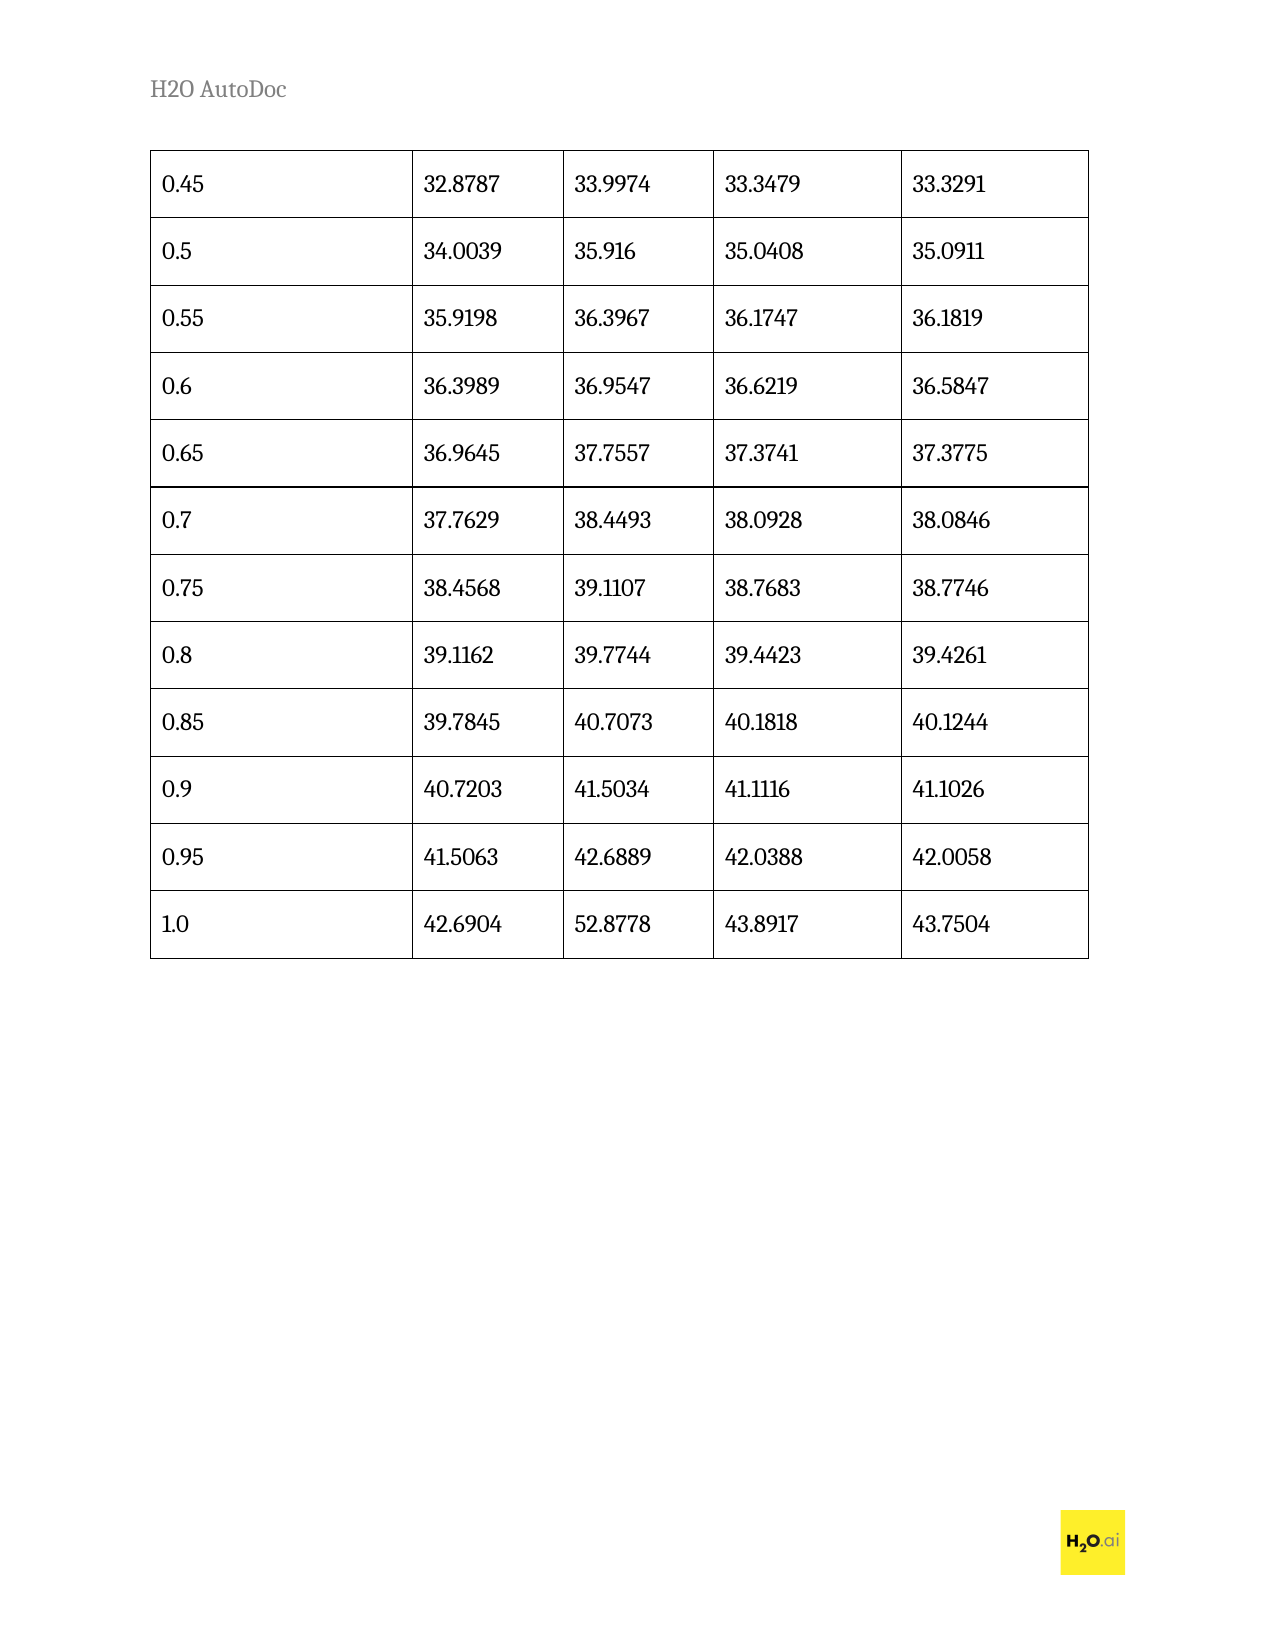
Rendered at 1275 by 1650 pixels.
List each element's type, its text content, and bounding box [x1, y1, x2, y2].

table_cell 0.9 [151, 757, 412, 823]
table_cell 39.7845 [413, 689, 563, 756]
table_cell 38.4568 [413, 555, 563, 621]
table_cell 35.0408 [714, 218, 901, 284]
table_cell 39.4423 [714, 622, 901, 688]
table_cell 41.1026 [902, 757, 1088, 823]
table_cell 39.1107 [564, 555, 713, 621]
table_cell 40.1244 [902, 689, 1088, 756]
table_cell 34.0039 [413, 218, 563, 284]
table_cell 37.7557 [564, 420, 713, 486]
table_cell 42.0058 [902, 824, 1088, 890]
table_cell 33.3291 [902, 151, 1088, 217]
table_cell 0.6 [151, 353, 412, 419]
table_cell 35.916 [564, 218, 713, 284]
table_cell 36.9645 [413, 420, 563, 486]
table_cell 42.6889 [564, 824, 713, 890]
table_cell 0.55 [151, 286, 412, 352]
table_cell 37.3775 [902, 420, 1088, 486]
table_cell 37.7629 [413, 488, 563, 554]
table_cell 35.0911 [902, 218, 1088, 284]
table_cell 36.3989 [413, 353, 563, 419]
table_cell 36.3967 [564, 286, 713, 352]
table_cell 0.45 [151, 151, 412, 217]
table_cell 42.6904 [413, 891, 563, 957]
table_cell 0.8 [151, 622, 412, 688]
table_cell 43.8917 [714, 891, 901, 957]
table_cell 32.8787 [413, 151, 563, 217]
table_cell 35.9198 [413, 286, 563, 352]
table_cell 33.9974 [564, 151, 713, 217]
table_cell 40.1818 [714, 689, 901, 756]
table_cell 0.5 [151, 218, 412, 284]
table_cell 33.3479 [714, 151, 901, 217]
table_cell 0.85 [151, 689, 412, 756]
table_cell 36.6219 [714, 353, 901, 419]
table_cell 36.1819 [902, 286, 1088, 352]
table_cell 0.7 [151, 488, 412, 554]
table_cell 42.0388 [714, 824, 901, 890]
table_cell 36.9547 [564, 353, 713, 419]
table_cell 38.7683 [714, 555, 901, 621]
table_cell 39.4261 [902, 622, 1088, 688]
table_cell 40.7203 [413, 757, 563, 823]
table_cell 41.5034 [564, 757, 713, 823]
table_cell 36.1747 [714, 286, 901, 352]
table_cell 36.5847 [902, 353, 1088, 419]
table_cell 43.7504 [902, 891, 1088, 957]
table_cell 0.95 [151, 824, 412, 890]
table_cell 38.0846 [902, 488, 1088, 554]
table_cell 52.8778 [564, 891, 713, 957]
picture [1060, 1510, 1125, 1575]
table_cell 40.7073 [564, 689, 713, 756]
table_cell 41.1116 [714, 757, 901, 823]
table_cell 0.75 [151, 555, 412, 621]
table_cell 37.3741 [714, 420, 901, 486]
table_cell 38.7746 [902, 555, 1088, 621]
table_cell 41.5063 [413, 824, 563, 890]
table_cell 39.7744 [564, 622, 713, 688]
table_cell 0.65 [151, 420, 412, 486]
table_cell 38.4493 [564, 488, 713, 554]
table_cell 39.1162 [413, 622, 563, 688]
table_cell 38.0928 [714, 488, 901, 554]
table_cell 1.0 [151, 891, 412, 957]
